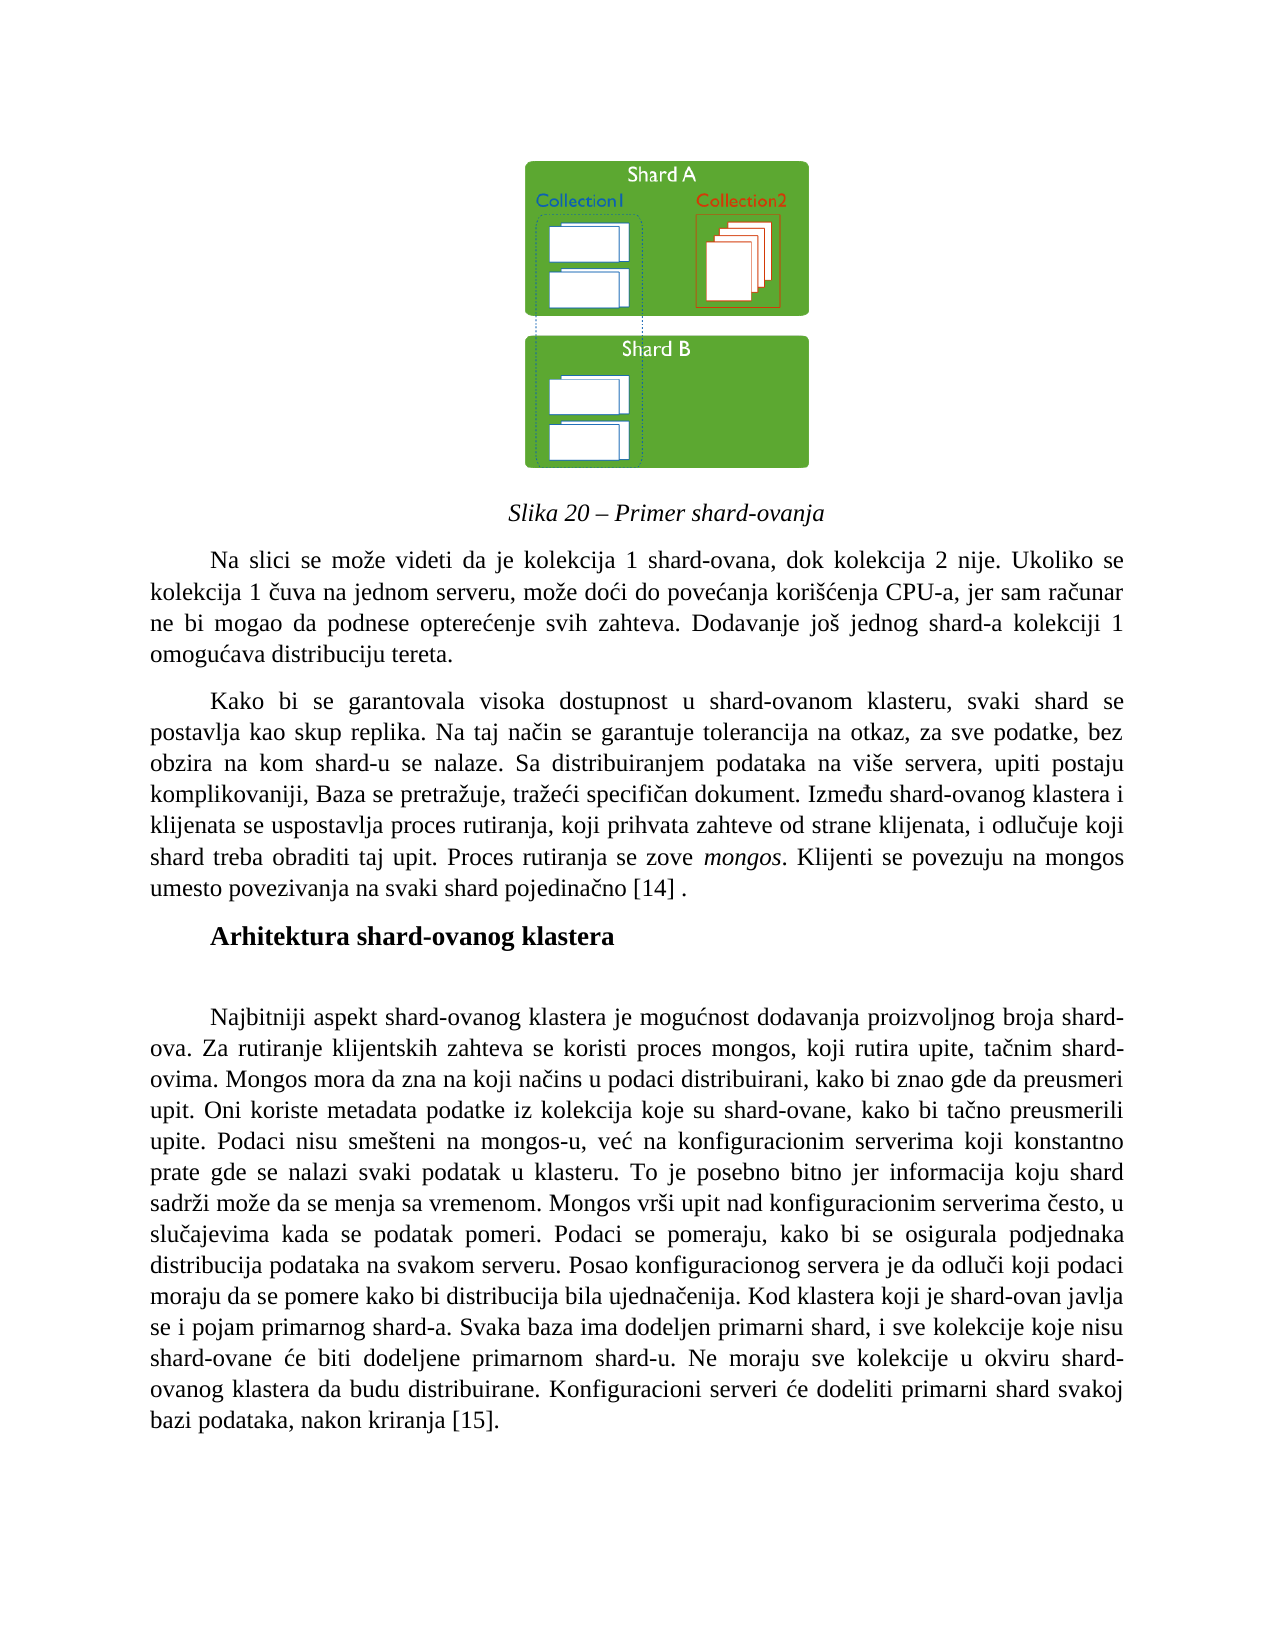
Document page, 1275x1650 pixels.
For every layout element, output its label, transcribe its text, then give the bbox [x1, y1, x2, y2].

text Kako bi se garantovala visoka dostupnost u shard-ovanom klasteru, svaki shard se postavlja kao skup replika. Na taj način se garantuje tolerancija na otkaz, za sve podatke, bez obzira na kom shard-u se nalaze. Sa distribuiranjem podataka na više servera, upiti postaju komplikovaniji, Baza se pretražuje, tražeći specifičan dokument. Između shard-ovanog klastera i klijenata se uspostavlja proces rutiranja, koji prihvata zahteve od strane klijenata, i odlučuje koji shard treba obraditi taj upit. Proces rutiranja se zove mongos. Klijenti se povezuju na mongos umesto povezivanja na svaki shard pojedinačno [14] . [150, 686, 1125, 901]
subtitle Arhitektura shard-ovanog klastera [150, 920, 1125, 952]
text Na slici se može videti da je kolekcija 1 shard-ovana, dok kolekcija 2 nije. Ukoliko se kolekcija 1 čuva na jednom serveru, može doći do povećanja korišćenja CPU-a, jer sam računar ne bi mogao da podnese opterećenje svih zahteva. Dodavanje još jednog shard-a kolekciji 1 omogućava distribuciju tereta. [150, 546, 1125, 667]
text Slika 20 – Primer shard-ovanja [150, 498, 1125, 527]
picture [516, 150, 819, 479]
text Najbitniji aspekt shard-ovanog klastera je mogućnost dodavanja proizvoljnog broja shard-ova. Za rutiranje klijentskih zahteva se koristi proces mongos, koji rutira upite, tačnim shard-ovima. Mongos mora da zna na koji načins u podaci distribuirani, kako bi znao gde da preusmeri upit. Oni koriste metadata podatke iz kolekcija koje su shard-ovane, kako bi tačno preusmerili upite. Podaci nisu smešteni na mongos-u, već na konfiguracionim serverima koji konstantno prate gde se nalazi svaki podatak u klasteru. To je posebno bitno jer informacija koju shard sadrži može da se menja sa vremenom. Mongos vrši upit nad konfiguracionim serverima često, u slučajevima kada se podatak pomeri. Podaci se pomeraju, kako bi se osigurala podjednaka distribucija podataka na svakom serveru. Posao konfiguracionog servera je da odluči koji podaci moraju da se pomere kako bi distribucija bila ujednačenija. Kod klastera koji je shard-ovan javlja se i pojam primarnog shard-a. Svaka baza ima dodeljen primarni shard, i sve kolekcije koje nisu shard-ovane će biti dodeljene primarnom shard-u. Ne moraju sve kolekcije u okviru shard-ovanog klastera da budu distribuirane. Konfiguracioni serveri će dodeliti primarni shard svakoj bazi podataka, nakon kriranja [15]. [150, 1002, 1125, 1434]
